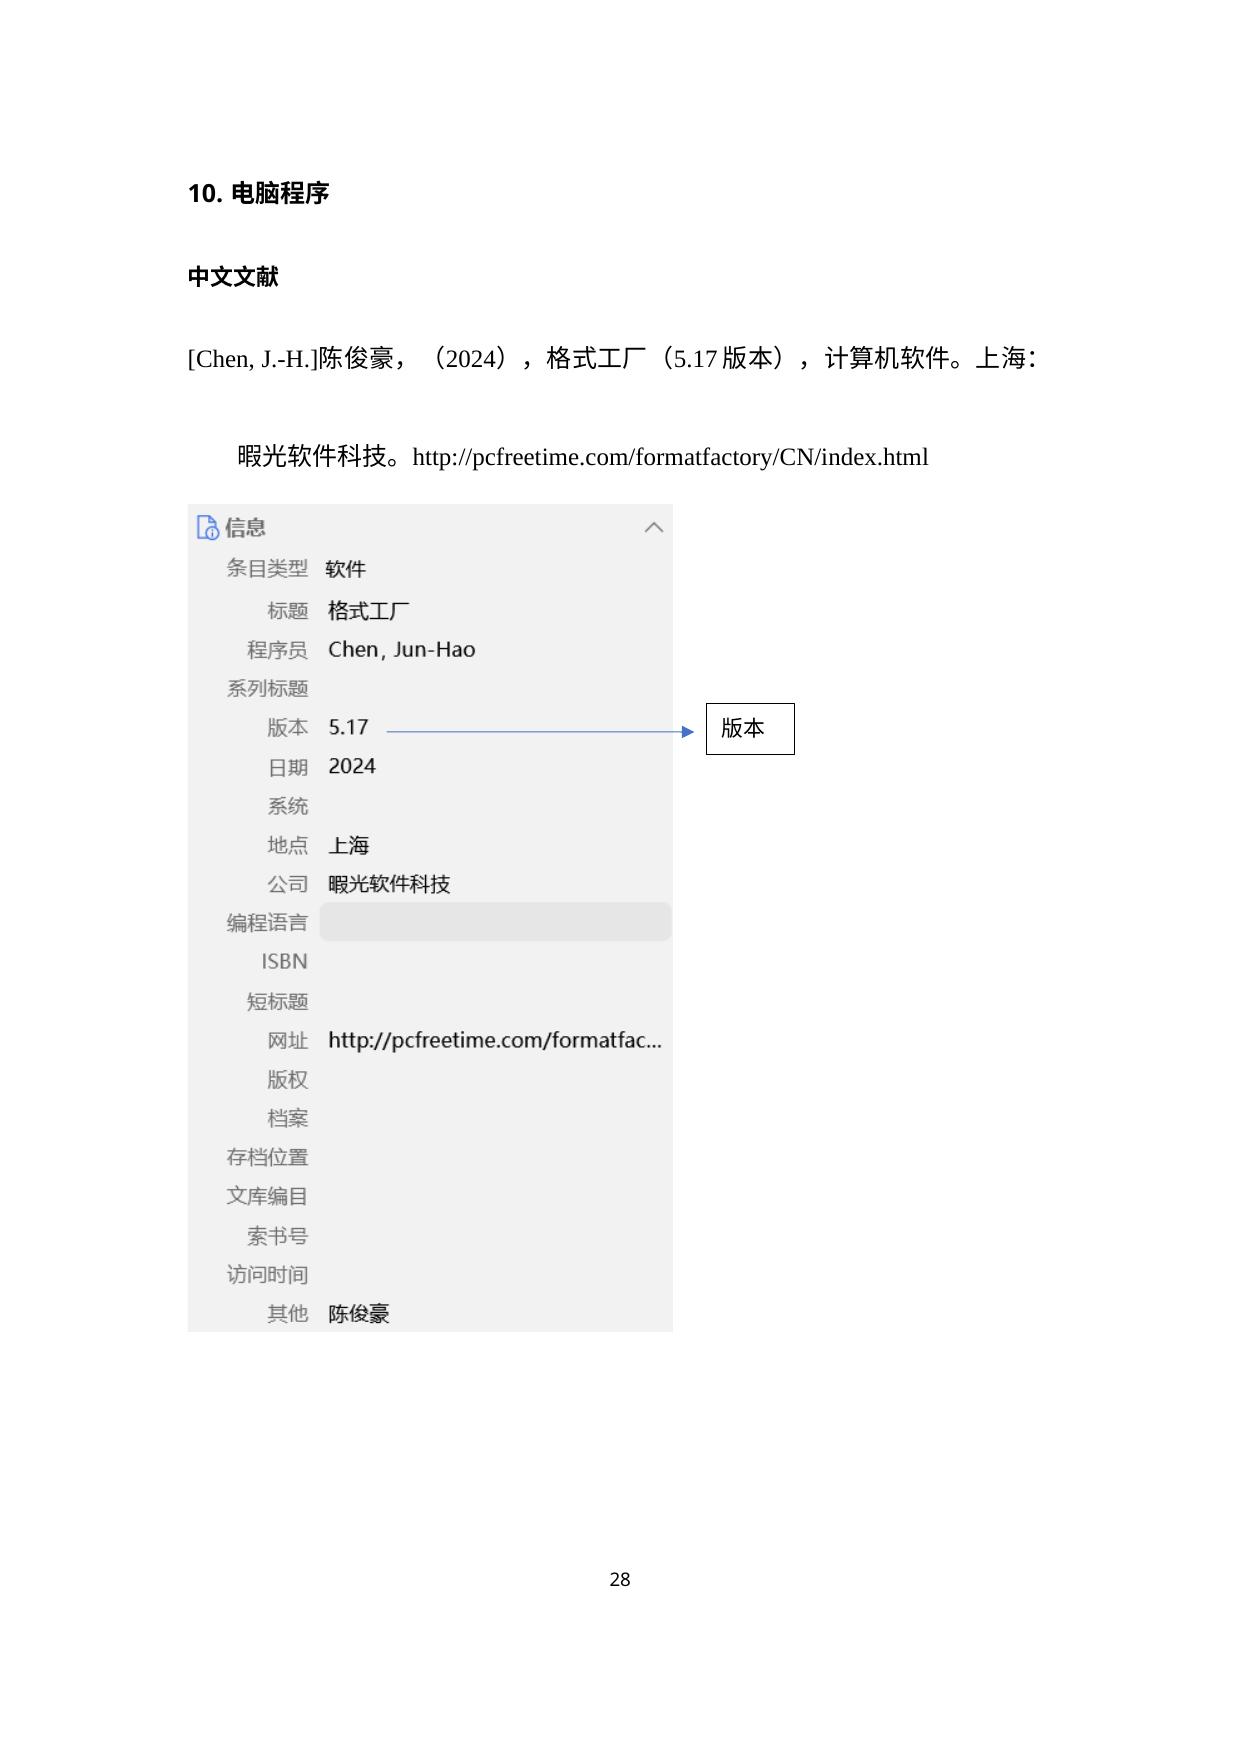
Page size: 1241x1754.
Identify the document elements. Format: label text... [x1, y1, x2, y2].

subtitle 电脑程序 [187, 159, 1053, 224]
picture [187, 504, 673, 1332]
text [Chen, J.-H.]陈俊豪，（2024），格式工厂（5.17版本），计算机软件。上海：暇光软件科技。http://pcfreetime.com/formatfactory/CN/index.html [187, 324, 1053, 487]
subtitle 中文文献 [187, 242, 1053, 307]
